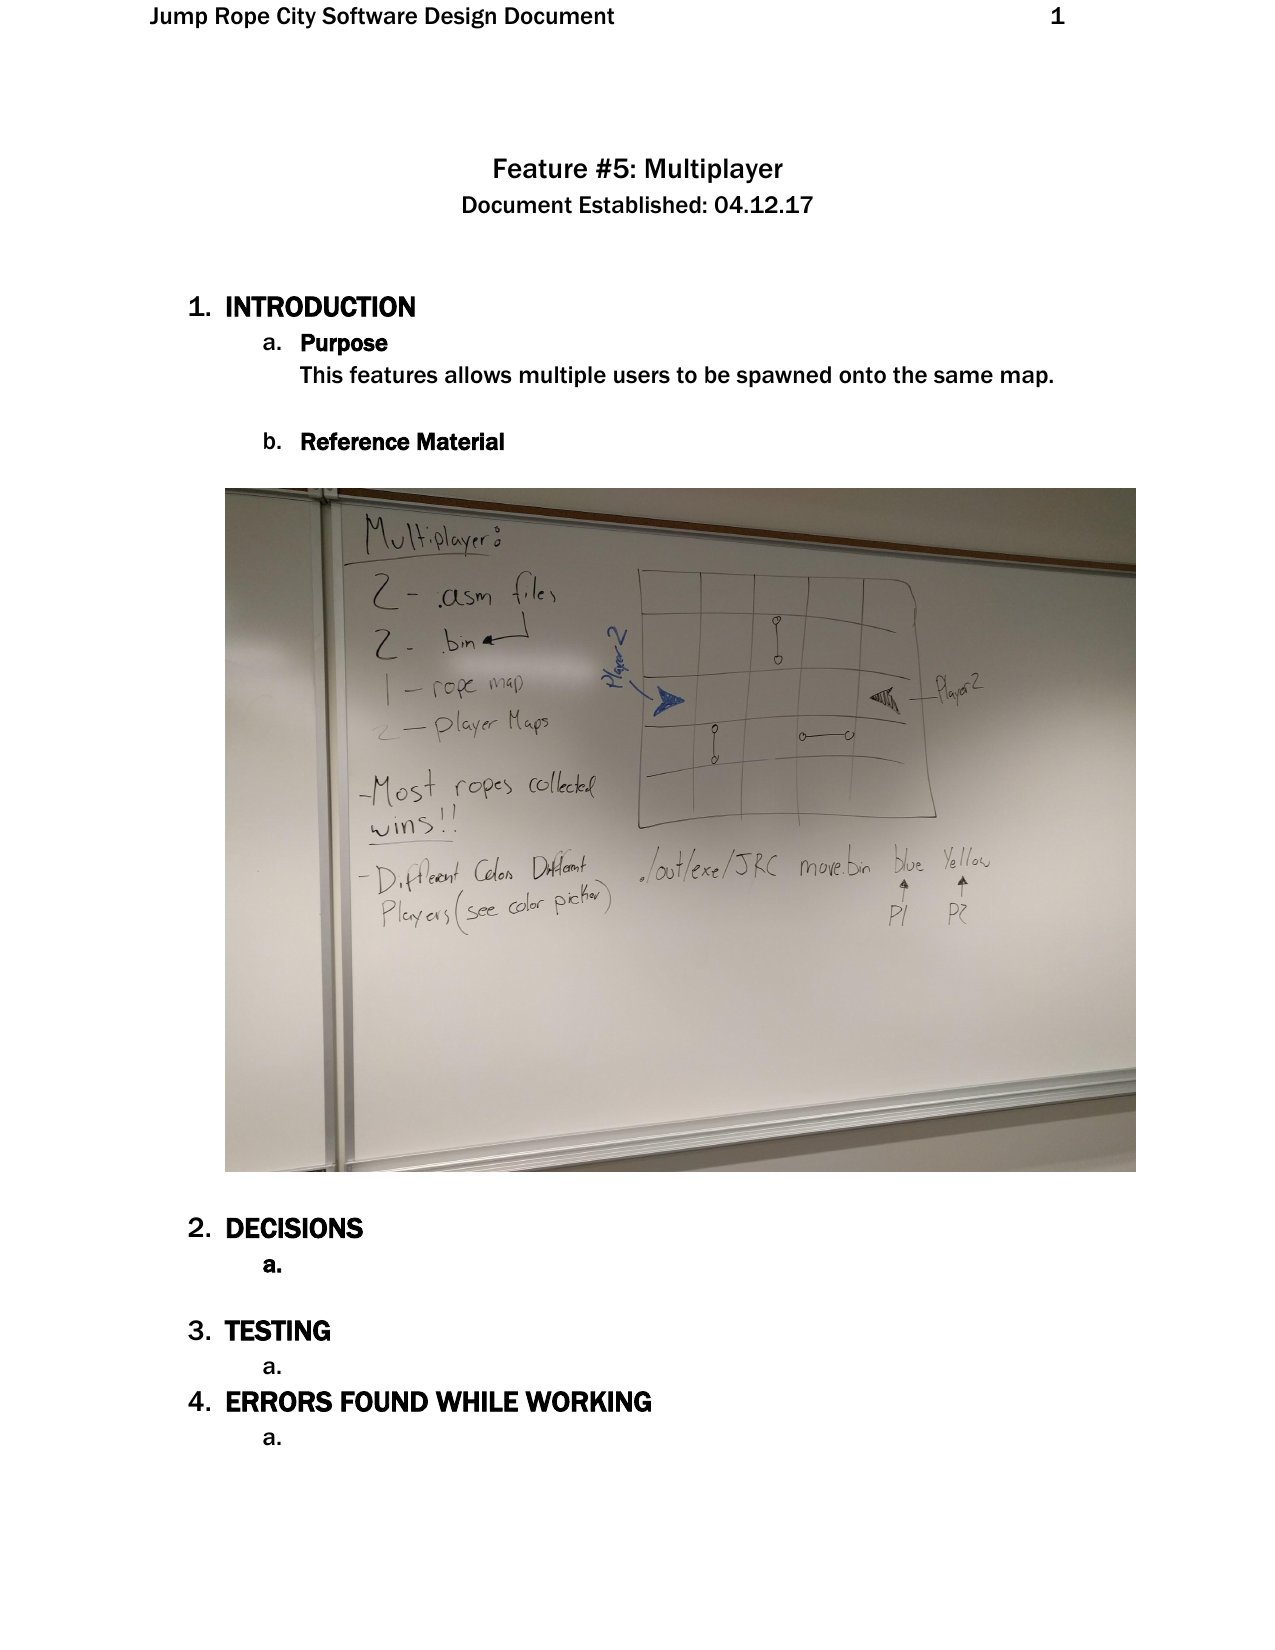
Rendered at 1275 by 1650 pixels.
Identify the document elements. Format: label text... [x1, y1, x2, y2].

text This features allows multiple users to be spawned onto the same map. [225, 359, 1125, 388]
text Feature #5: Multiplayer [150, 150, 1125, 183]
list INTRODUCTION [187, 288, 1125, 321]
picture [225, 488, 1136, 1172]
list TESTING [187, 1311, 1125, 1345]
list DECISIONS [187, 1209, 1125, 1242]
list Reference Material [262, 425, 1125, 454]
list Purpose [262, 326, 1125, 355]
text Document Established: 04.12.17 [150, 188, 1125, 217]
list ERRORS FOUND WHILE WORKING [187, 1383, 1125, 1416]
